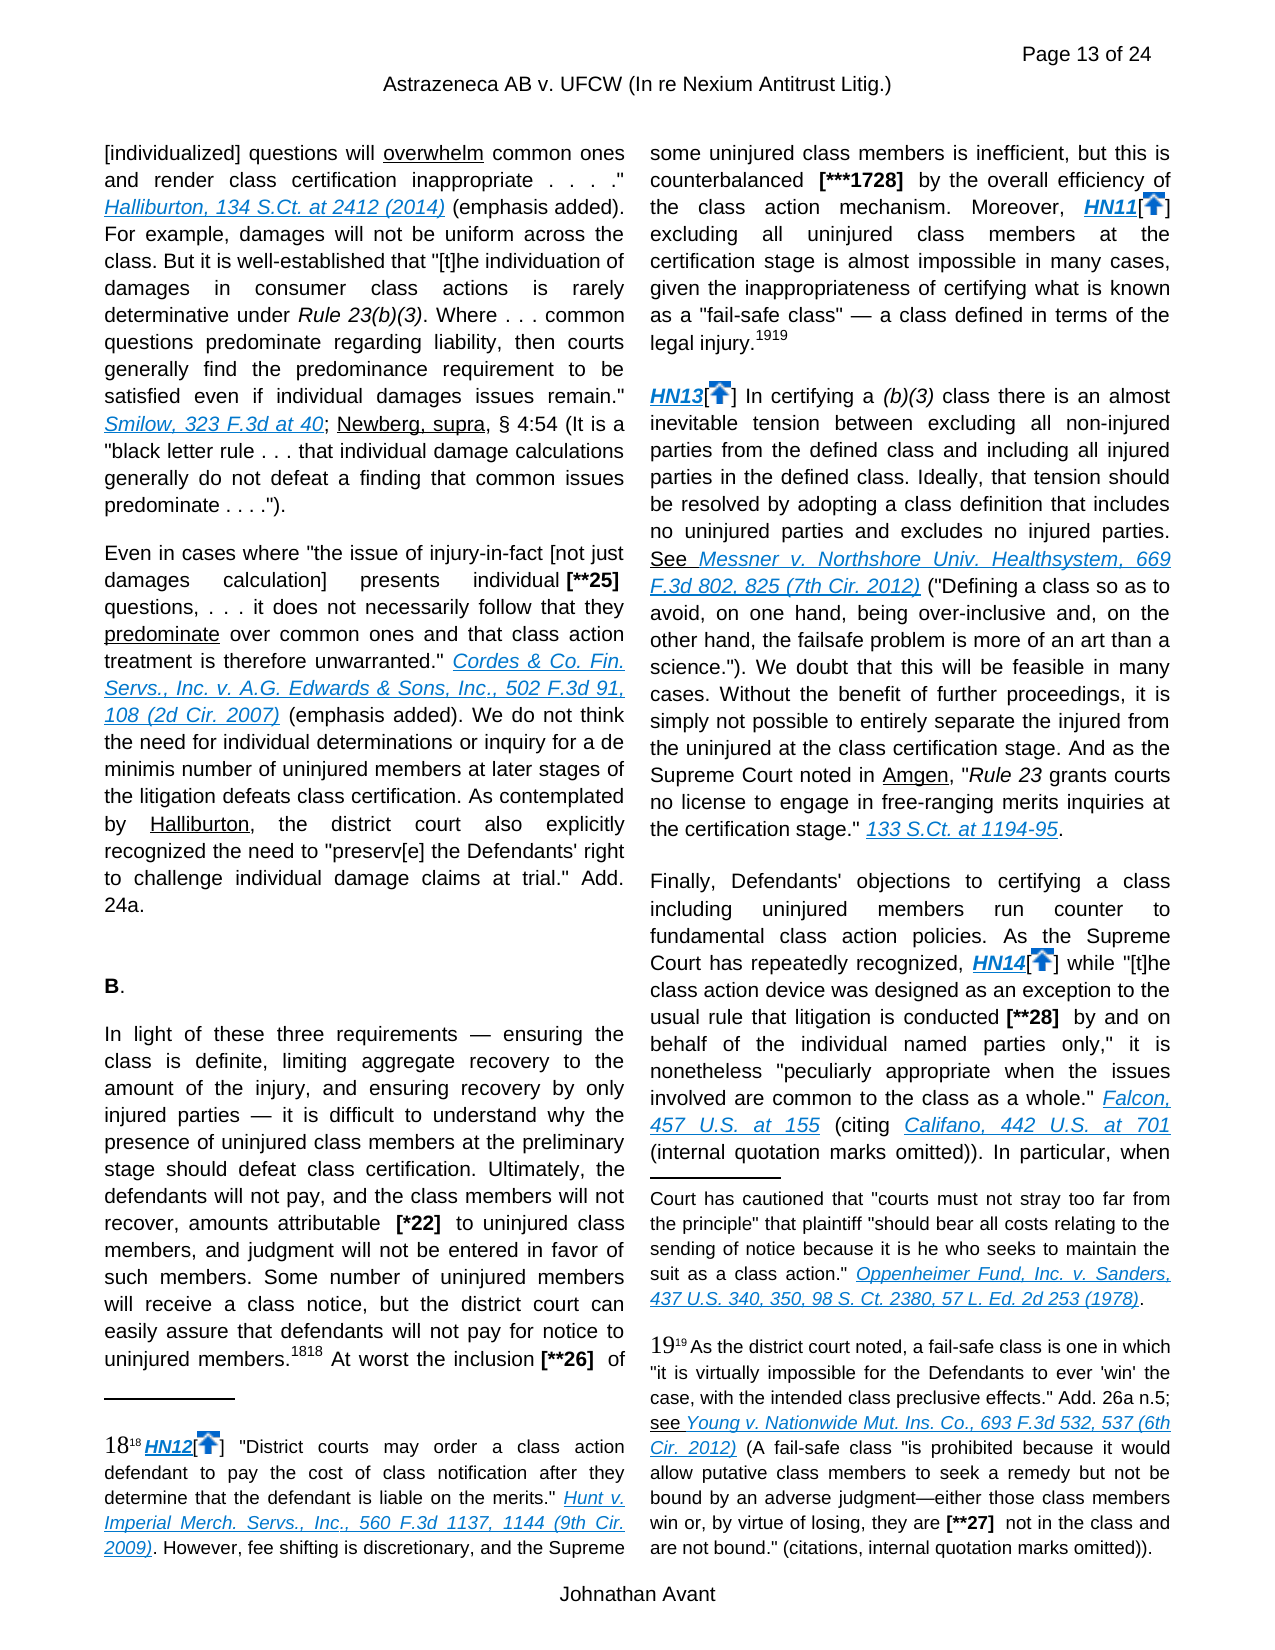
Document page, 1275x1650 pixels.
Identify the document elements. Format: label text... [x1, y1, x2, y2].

text HN13[] In certifying a (b)(3) class there is an almost inevitable tension between excluding all non-injured parties from the defined class and including all injured parties in the defined class. Ideally, that tension should be resolved by adopting a class definition that includes no uninjured parties and excludes no injured parties. See Messner v. Northshore Univ. Healthsystem, 669 F.3d 802, 825 (7th Cir. 2012) ("Defining a class so as to avoid, on one hand, being over-inclusive and, on the other hand, the failsafe problem is more of an art than a science."). We doubt that this will be feasible in many cases. Without the benefit of further proceedings, it is simply not possible to entirely separate the injured from the uninjured at the class certification stage. And as the Supreme Court noted in Amgen, "Rule 23 grants courts no license to engage in free-ranging merits inquiries at the certification stage." 133 S.Ct. at 1194-95. [650, 381, 1171, 567]
picture [197, 1431, 220, 1454]
picture [1143, 192, 1165, 215]
text HN13[] In certifying a (b)(3) class there is an almost inevitable tension between excluding all non-injured parties from the defined class and including all injured parties in the defined class. Ideally, that tension should be resolved by adopting a class definition that includes no uninjured parties and excludes no injured parties. See Messner v. Northshore Univ. Healthsystem, 669 F.3d 802, 825 (7th Cir. 2012) ("Defining a class so as to avoid, on one hand, being over-inclusive and, on the other hand, the failsafe problem is more of an art than a science."). We doubt that this will be feasible in many cases. Without the benefit of further proceedings, it is simply not possible to entirely separate the injured from the uninjured at the class certification stage. And as the Supreme Court noted in Amgen, "Rule 23 grants courts no license to engage in free-ranging merits inquiries at the certification stage." 133 S.Ct. at 1194-95. [650, 568, 1171, 841]
picture [709, 381, 731, 404]
text Even in cases where "the issue of injury-in-fact [not just damages calculation] presents individual [**25] questions, . . . it does not necessarily follow that they predominate over common ones and that class action treatment is therefore unwarranted." Cordes & Co. Fin. Servs., Inc. v. A.G. Edwards & Sons, Inc., 502 F.3d 91, 108 (2d Cir. 2007) (emphasis added). We do not think the need for individual determinations or inquiry for a de minimis number of uninjured members at later stages of the litigation defeats class certification. As contemplated by Halliburton, the district court also explicitly recognized the need to "preserv[e] the Defendants' right to challenge individual damage claims at trial." Add. 24a. [104, 698, 625, 917]
text Even in cases where "the issue of injury-in-fact [not just damages calculation] presents individual [**25] questions, . . . it does not necessarily follow that they predominate over common ones and that class action treatment is therefore unwarranted." Cordes & Co. Fin. Servs., Inc. v. A.G. Edwards & Sons, Inc., 502 F.3d 91, 108 (2d Cir. 2007) (emphasis added). We do not think the need for individual determinations or inquiry for a de minimis number of uninjured members at later stages of the litigation defeats class certification. As contemplated by Halliburton, the district court also explicitly recognized the need to "preserv[e] the Defendants' right to challenge individual damage claims at trial." Add. 24a. [104, 537, 625, 697]
text B. [104, 942, 625, 997]
text In light of these three requirements — ensuring the class is definite, limiting aggregate recovery to the amount of the injury, and ensuring recovery by only injured parties — it is difficult to understand why the presence of uninjured class members at the preliminary stage should defeat class certification. Ultimately, the defendants will not pay, and the class members will not recover, amounts attributable [*22] to uninjured class members, and judgment will not be entered in favor of such members. Some number of uninjured members will receive a class notice, but the district court can easily assure that defendants will not pay for notice to uninjured members.18 At worst the inclusion [**26] of some uninjured class members is inefficient, but this is counterbalanced [***1728] by the overall efficiency of the class action mechanism. Moreover, HN11[] excluding all uninjured class members at the certification stage is almost impossible in many cases, given the inappropriateness of certifying what is known as a "fail-safe class" — a class defined in terms of the legal injury.19 [104, 1018, 625, 1372]
picture [1031, 948, 1054, 971]
text In light of these three requirements — ensuring the class is definite, limiting aggregate recovery to the amount of the injury, and ensuring recovery by only injured parties — it is difficult to understand why the presence of uninjured class members at the preliminary stage should defeat class certification. Ultimately, the defendants will not pay, and the class members will not recover, amounts attributable [*22] to uninjured class members, and judgment will not be entered in favor of such members. Some number of uninjured members will receive a class notice, but the district court can easily assure that defendants will not pay for notice to uninjured members.18 At worst the inclusion [**26] of some uninjured class members is inefficient, but this is counterbalanced [***1728] by the overall efficiency of the class action mechanism. Moreover, HN11[] excluding all uninjured class members at the certification stage is almost impossible in many cases, given the inappropriateness of certifying what is known as a "fail-safe class" — a class defined in terms of the legal injury.19 [650, 137, 1171, 356]
